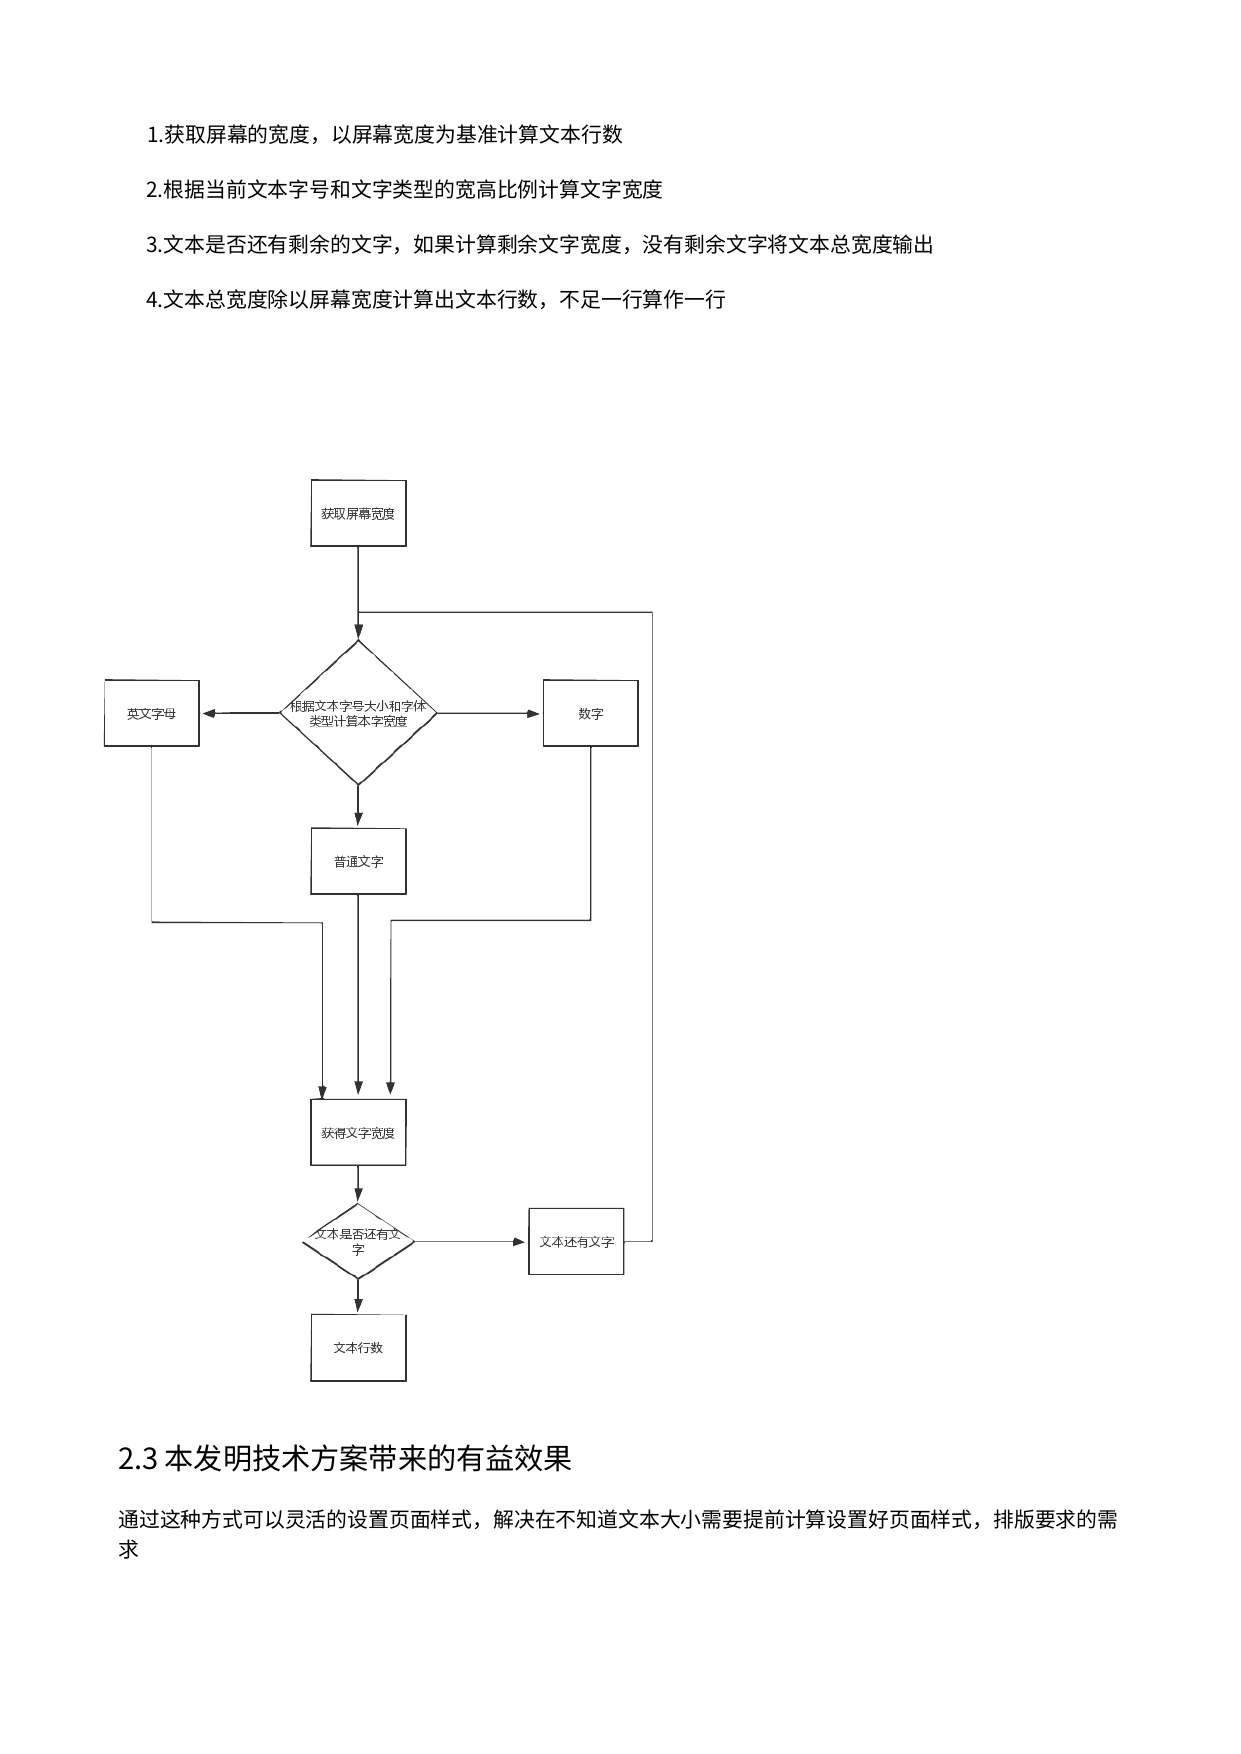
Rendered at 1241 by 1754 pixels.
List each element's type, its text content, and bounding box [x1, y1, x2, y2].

text 通过这种方式可以灵活的设置页面样式，解决在不知道文本大小需要提前计算设置好页面样式，排版要求的需求 [118, 1503, 1122, 1564]
text 4.文本总宽度除以屏幕宽度计算出文本行数，不足一行算作一行 [118, 284, 1122, 314]
text 2.3本发明技术方案带来的有益效果 [118, 1436, 1122, 1478]
text 3.文本是否还有剩余的文字，如果计算剩余文字宽度，没有剩余文字将文本总宽度输出 [118, 228, 1122, 259]
text 1.获取屏幕的宽度，以屏幕宽度为基准计算文本行数 [118, 118, 1122, 148]
text 2.根据当前文本字号和文字类型的宽高比例计算文字宽度 [118, 173, 1122, 203]
picture [102, 478, 652, 1382]
